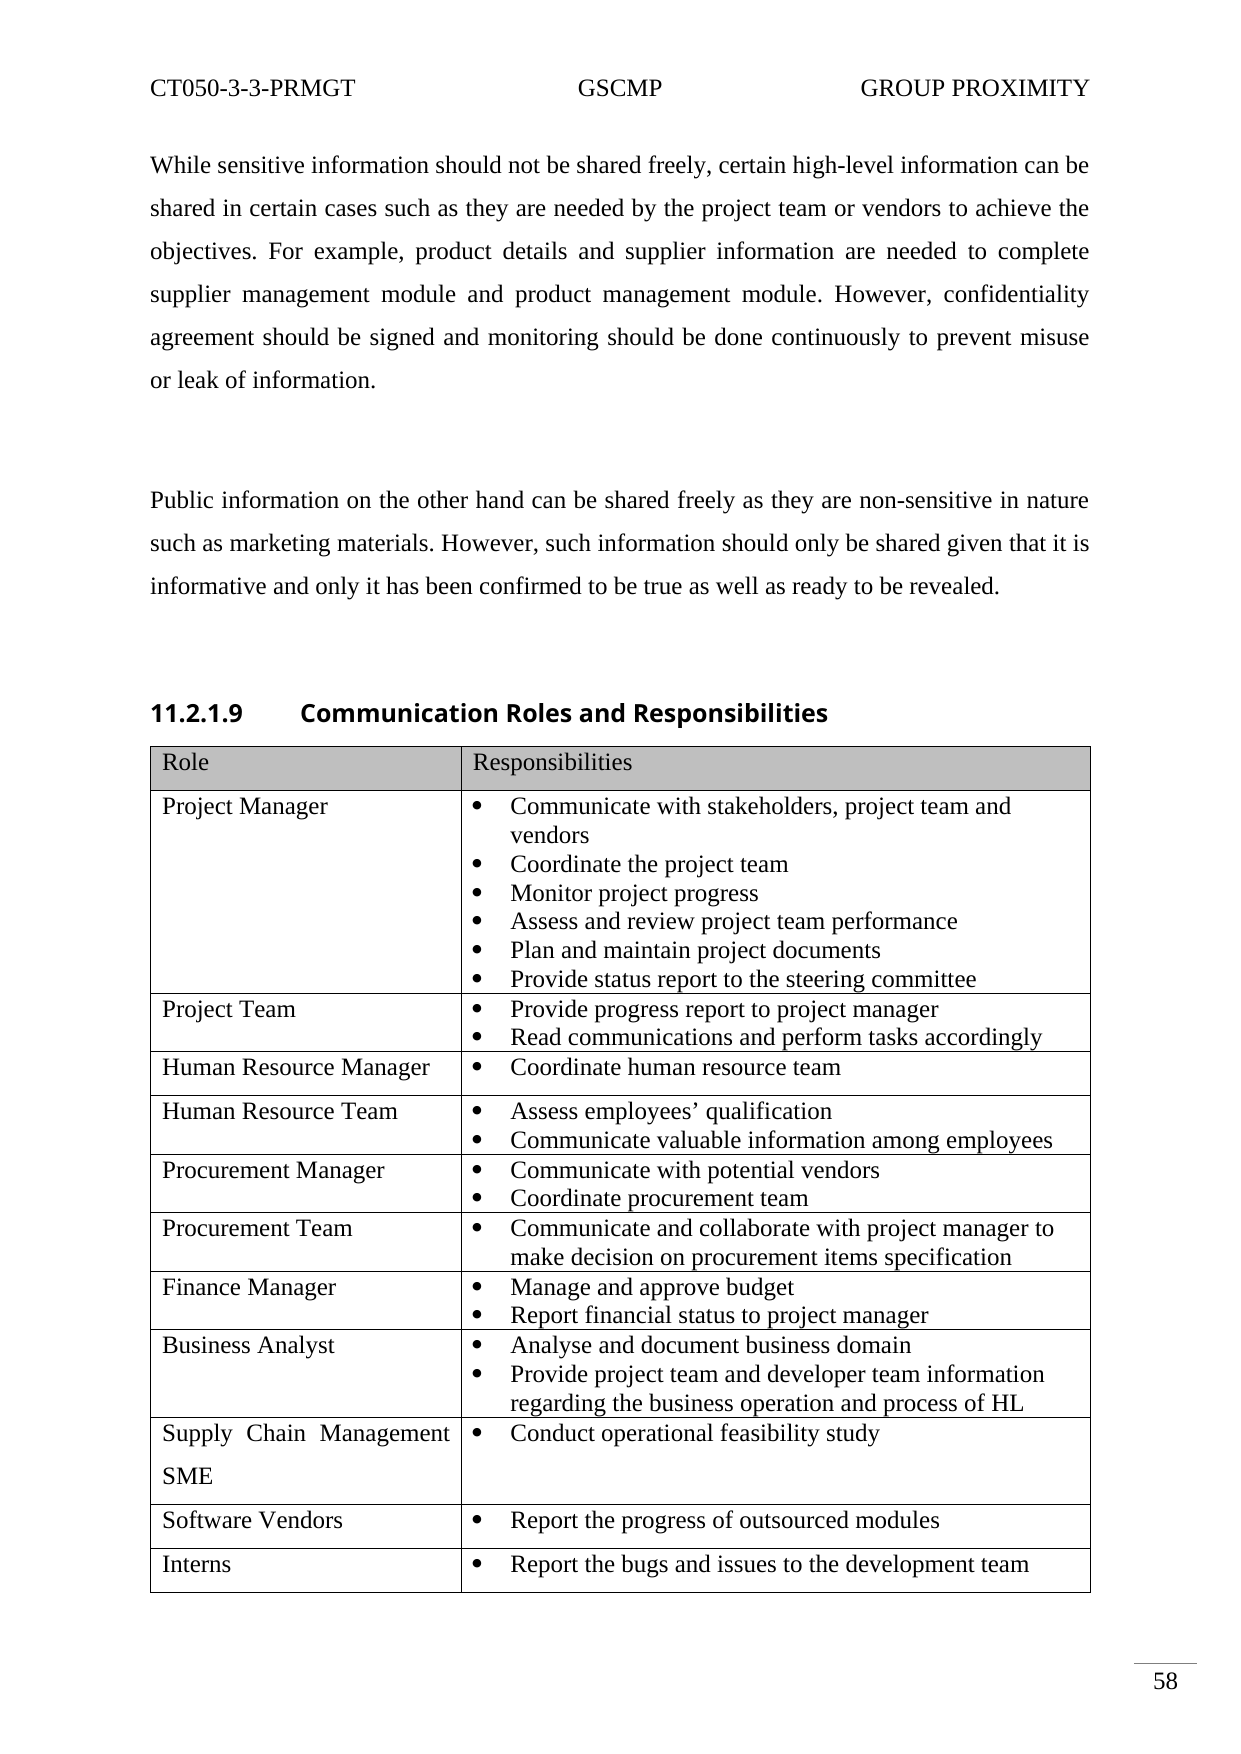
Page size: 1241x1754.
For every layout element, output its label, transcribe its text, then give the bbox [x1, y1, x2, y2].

table_cell Procurement Team [151, 1213, 461, 1271]
table_cell Communicate with stakeholders, project team and vendors Coordinate the project team Monitor project progress Assess and review project team performance Plan and maintain project documents Provide status report to the steering committee [462, 791, 1090, 993]
table_cell Report the progress of outsourced modules [462, 1505, 1090, 1548]
table_cell Human Resource Team [151, 1096, 461, 1154]
table_header Role [151, 747, 461, 790]
table_cell Communicate and collaborate with project manager to make decision on procurement items specification [462, 1213, 1090, 1271]
table_cell Analyse and document business domain Provide project team and developer team information regarding the business operation and process of HL [462, 1330, 1090, 1417]
table_cell Supply Chain Management SME [151, 1418, 461, 1504]
table_cell Business Analyst [151, 1330, 461, 1417]
table_cell Project Team [151, 994, 461, 1051]
table_cell Communicate with potential vendors Coordinate procurement team [462, 1155, 1090, 1212]
table_cell Human Resource Manager [151, 1052, 461, 1095]
table_header Responsibilities [462, 747, 1090, 790]
table_cell Finance Manager [151, 1272, 461, 1329]
table_cell Project Manager [151, 791, 461, 993]
table_cell Interns [151, 1549, 461, 1592]
table_cell Assess employees’ qualification Communicate valuable information among employees [462, 1096, 1090, 1154]
text Public information on the other hand can be shared freely as they are non-sensitive in nature such as marketing materials. However, such information should only be shared given that it is informative and only it has been confirmed to be true as well as ready to be revealed. [150, 485, 1090, 600]
table_cell Manage and approve budget Report financial status to project manager [462, 1272, 1090, 1329]
table_cell Provide progress report to project manager Read communications and perform tasks accordingly [462, 994, 1090, 1051]
table_cell Coordinate human resource team [462, 1052, 1090, 1095]
table_cell Software Vendors [151, 1505, 461, 1548]
table_cell Conduct operational feasibility study [462, 1418, 1090, 1504]
table_cell Report the bugs and issues to the development team [462, 1549, 1090, 1592]
text While sensitive information should not be shared freely, certain high-level information can be shared in certain cases such as they are needed by the project team or vendors to achieve the objectives. For example, product details and supplier information are needed to complete supplier management module and product management module. However, confidentiality agreement should be signed and monitoring should be done continuously to prevent misuse or leak of information. [150, 150, 1090, 394]
table_cell Procurement Manager [151, 1155, 461, 1212]
subtitle Communication Roles and Responsibilities [150, 695, 1090, 729]
